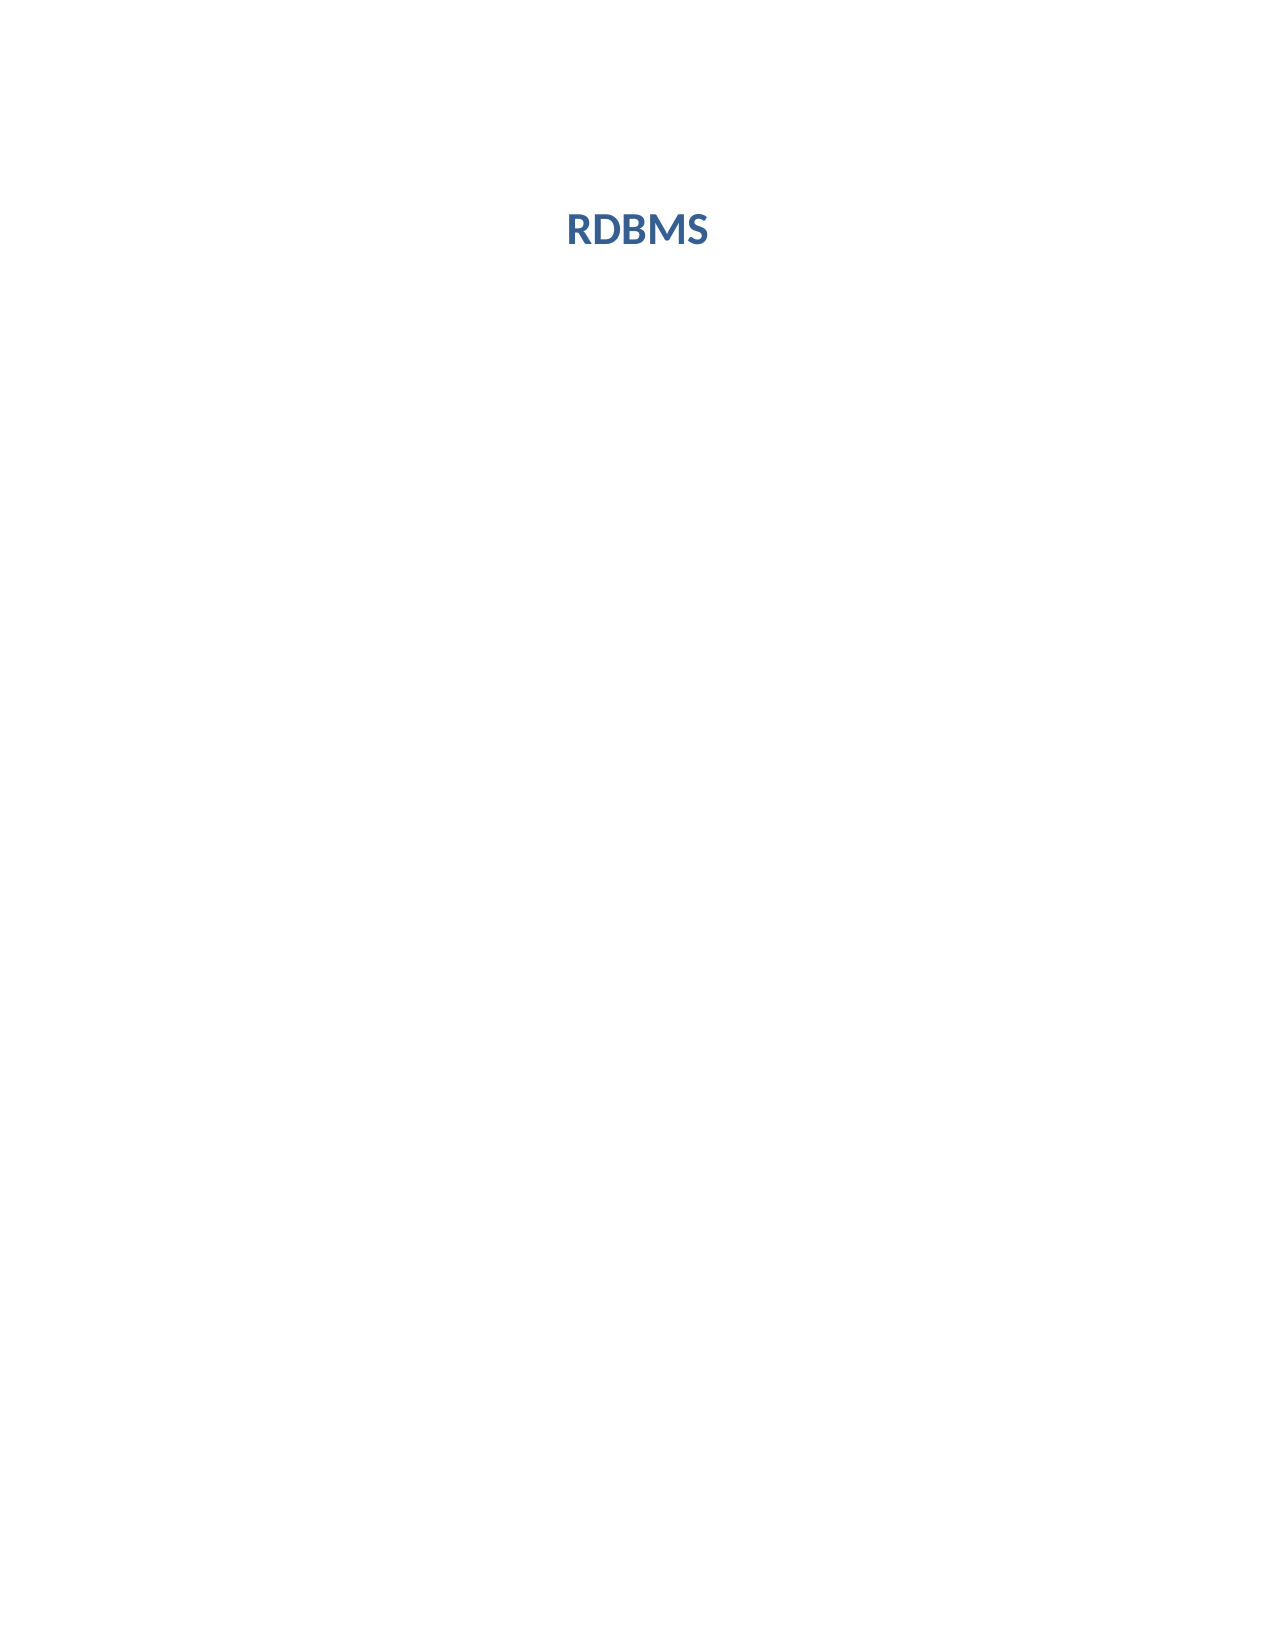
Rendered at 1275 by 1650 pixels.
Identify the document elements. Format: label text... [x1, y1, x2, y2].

subtitle RDBMS [187, 200, 1087, 256]
